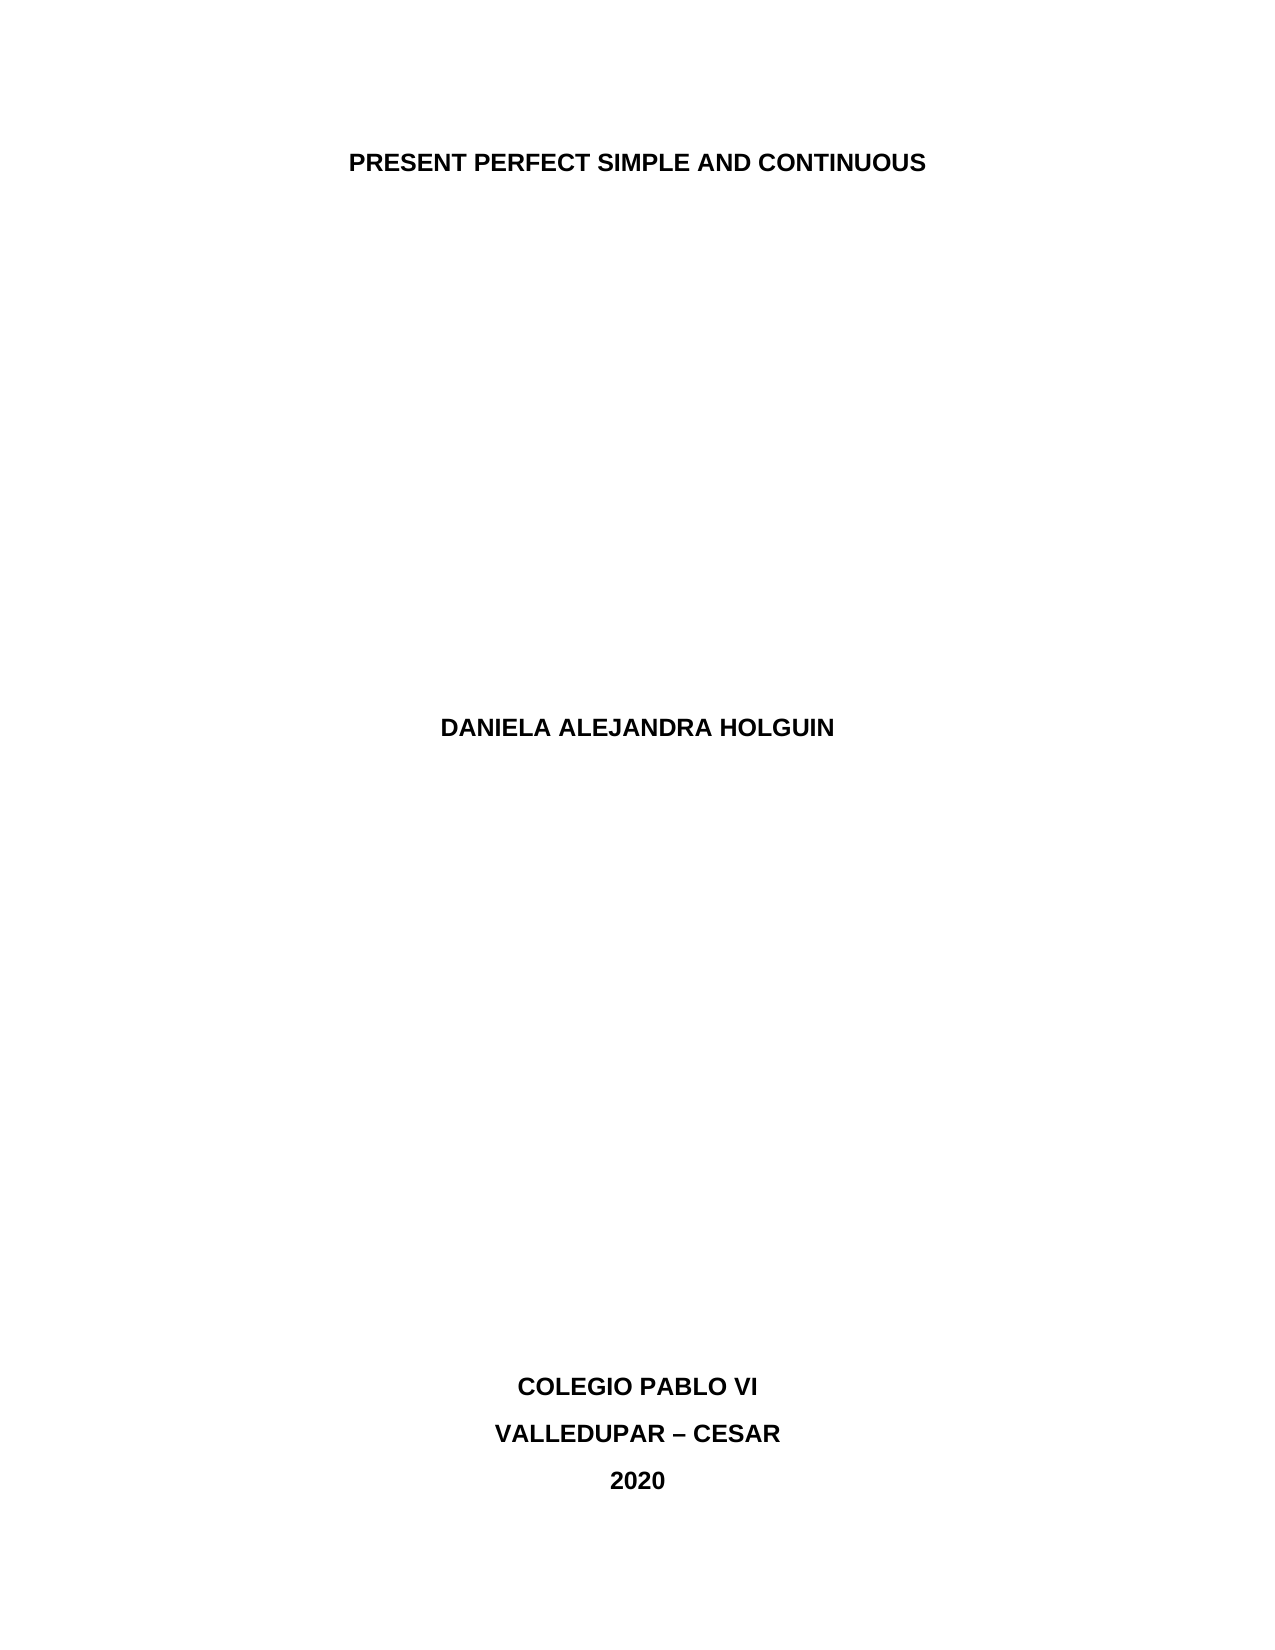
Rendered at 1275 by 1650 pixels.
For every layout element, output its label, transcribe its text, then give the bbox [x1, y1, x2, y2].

text VALLEDUPAR – CESAR [177, 1419, 1098, 1448]
text DANIELA ALEJANDRA HOLGUIN [177, 713, 1098, 741]
text PRESENT PERFECT SIMPLE AND CONTINUOUS [177, 148, 1098, 176]
text 2020 [177, 1466, 1098, 1495]
text COLEGIO PABLO VI [177, 1372, 1098, 1401]
